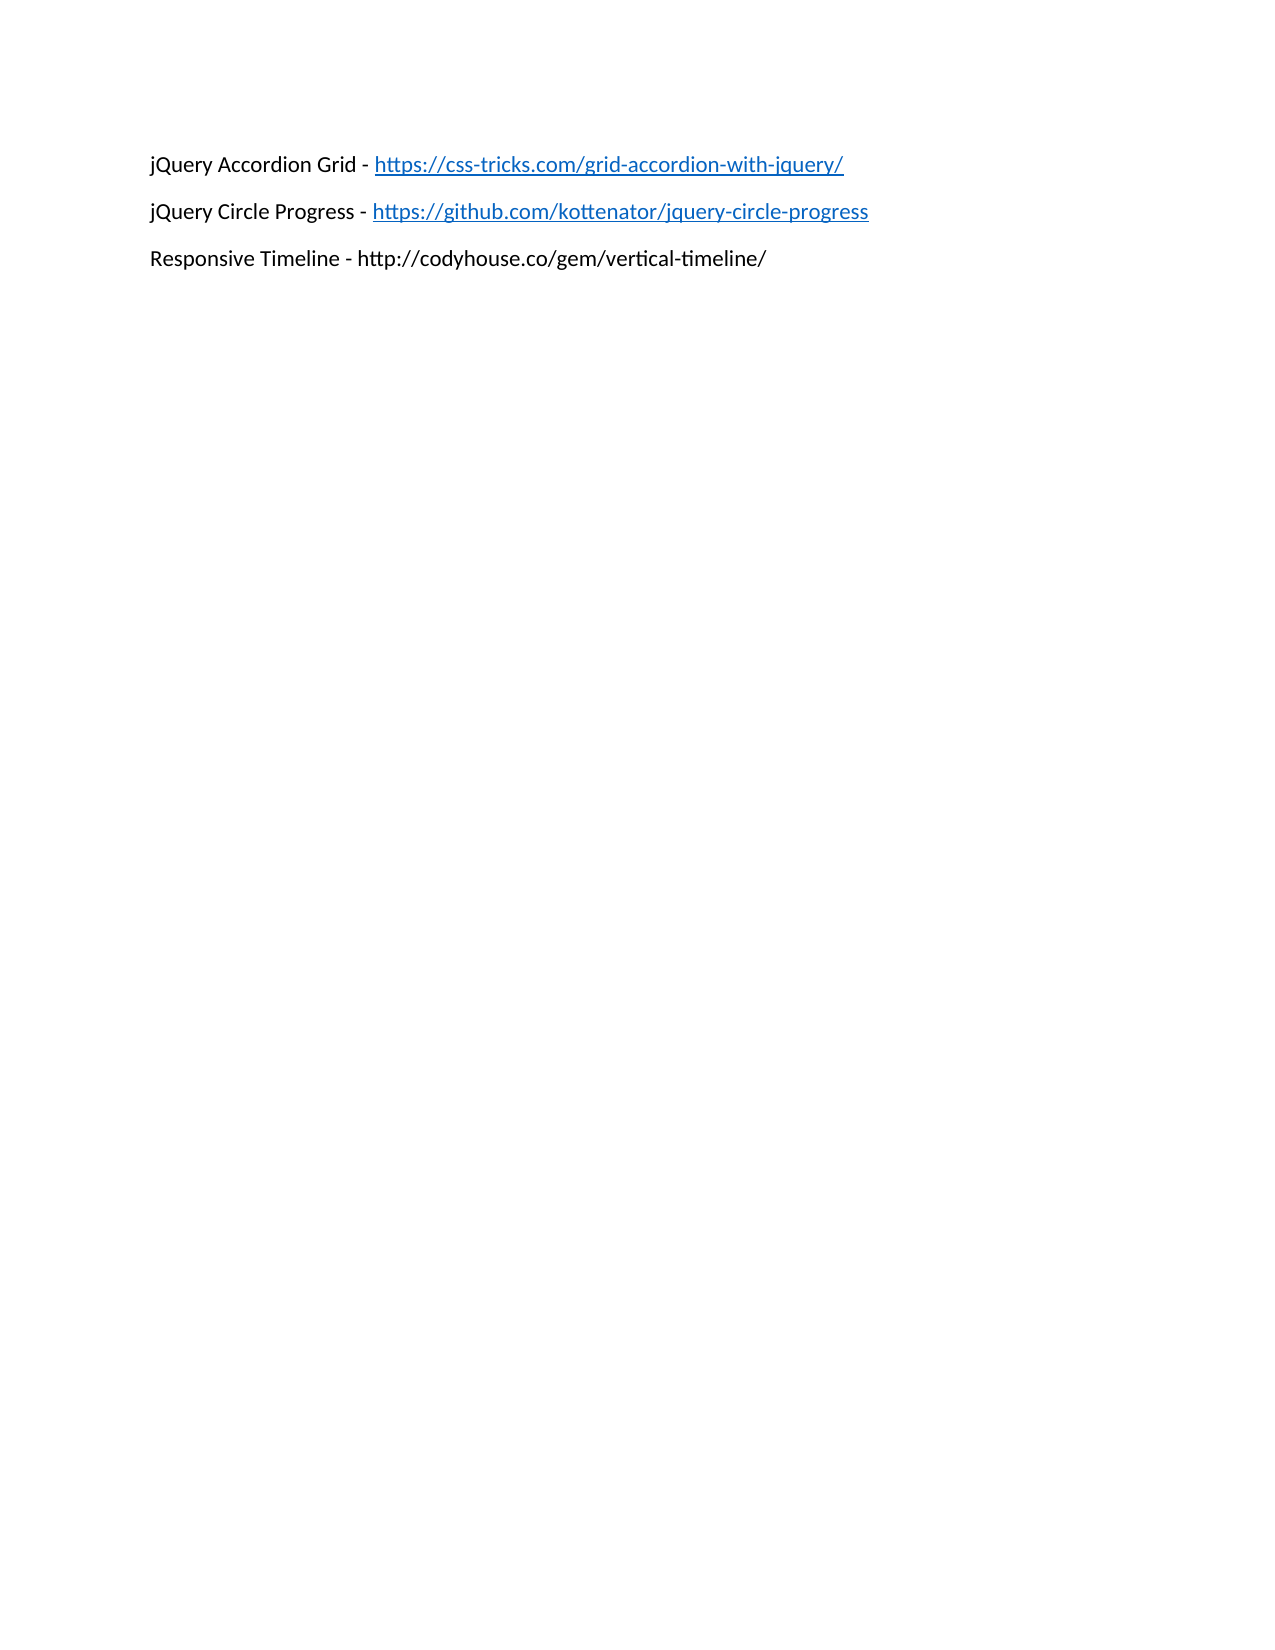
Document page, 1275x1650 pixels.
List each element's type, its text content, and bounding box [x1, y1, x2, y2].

text jQuery Accordion Grid - https://css-tricks.com/grid-accordion-with-jquery/ [150, 150, 1125, 178]
text Responsive Timeline - http://codyhouse.co/gem/vertical-timeline/ [150, 244, 1125, 272]
text jQuery Circle Progress - https://github.com/kottenator/jquery-circle-progress [150, 197, 1125, 225]
